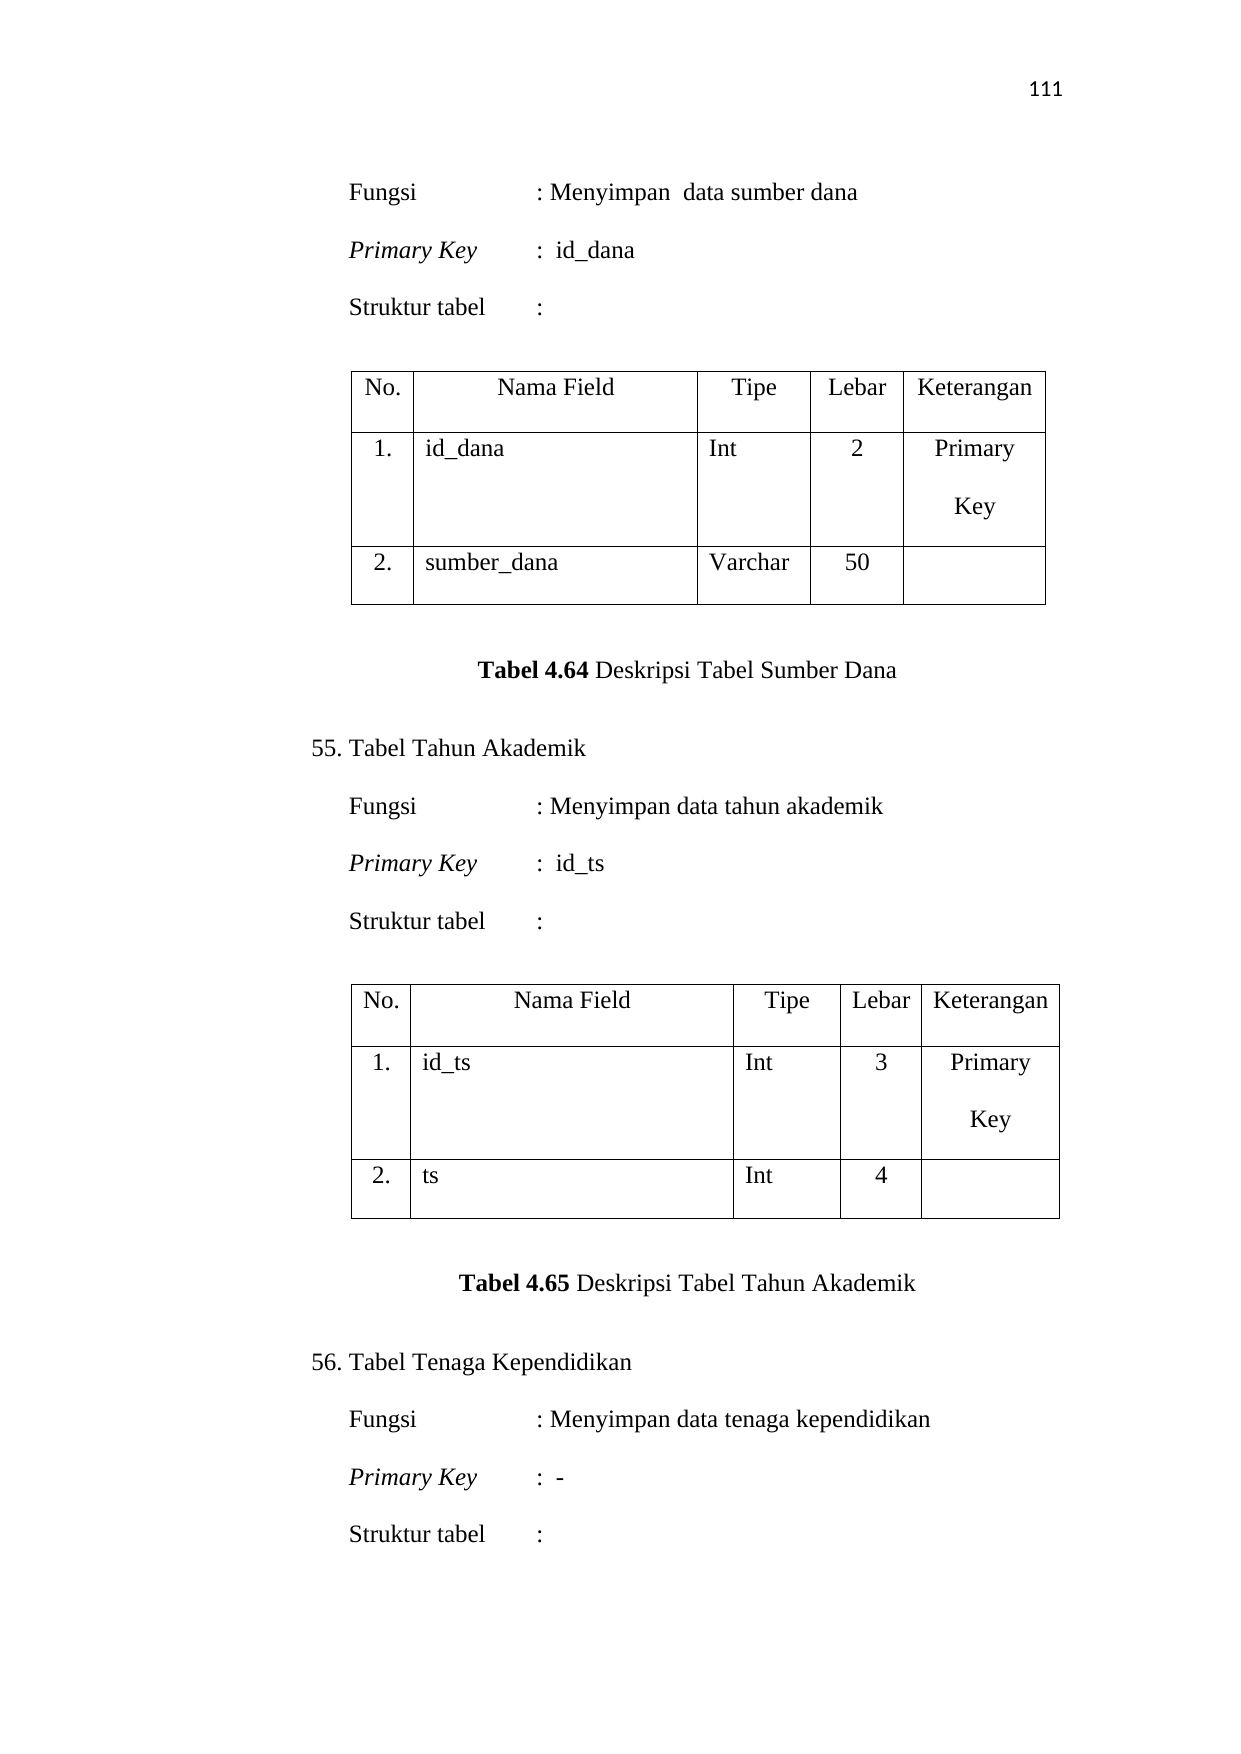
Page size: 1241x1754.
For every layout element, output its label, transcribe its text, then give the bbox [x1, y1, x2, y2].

list Fungsi : Menyimpan data sumber dana [349, 177, 1063, 206]
table_cell ts [411, 1160, 733, 1218]
list Primary Key : - [349, 1462, 1063, 1491]
table_header Tipe [734, 985, 840, 1046]
list Struktur tabel : [349, 1519, 1063, 1548]
table_header Nama Field [411, 985, 733, 1046]
table_cell 50 [811, 547, 903, 604]
list Tabel Tahun Akademik [311, 733, 1063, 762]
list Struktur tabel : [349, 906, 1063, 934]
table_cell [922, 1160, 1059, 1218]
list Fungsi : Menyimpan data tahun akademik [349, 791, 1063, 819]
table_cell 1. [352, 433, 413, 546]
table_header Lebar [811, 372, 903, 432]
table_cell id_ts [411, 1047, 733, 1159]
table_header Lebar [841, 985, 921, 1046]
table_cell 2 [811, 433, 903, 546]
table_cell 4 [841, 1160, 921, 1218]
table_header No. [352, 372, 413, 432]
table_cell Varchar [698, 547, 810, 604]
table_header Keterangan [904, 372, 1045, 432]
table_cell Primary Key [904, 433, 1045, 546]
list Struktur tabel : [349, 292, 1063, 321]
table_header Nama Field [414, 372, 697, 432]
text Tabel 4.64 Deskripsi Tabel Sumber Dana [236, 655, 1063, 684]
table_cell Int [734, 1160, 840, 1218]
text Tabel 4.65 Deskripsi Tabel Tahun Akademik [236, 1268, 1063, 1297]
table_header No. [352, 985, 410, 1046]
table_cell Int [698, 433, 810, 546]
table_cell 1. [352, 1047, 410, 1159]
table_header Keterangan [922, 985, 1059, 1046]
table_cell 2. [352, 1160, 410, 1218]
list Tabel Tenaga Kependidikan [311, 1347, 1063, 1376]
table_cell Primary Key [922, 1047, 1059, 1159]
table_header Tipe [698, 372, 810, 432]
table_cell Int [734, 1047, 840, 1159]
list Primary Key : id_dana [349, 235, 1063, 263]
table_cell 3 [841, 1047, 921, 1159]
table_cell id_dana [414, 433, 697, 546]
list Fungsi : Menyimpan data tenaga kependidikan [349, 1404, 1063, 1433]
table_cell [904, 547, 1045, 604]
table_cell 2. [352, 547, 413, 604]
list Primary Key : id_ts [349, 848, 1063, 877]
table_cell sumber_dana [414, 547, 697, 604]
